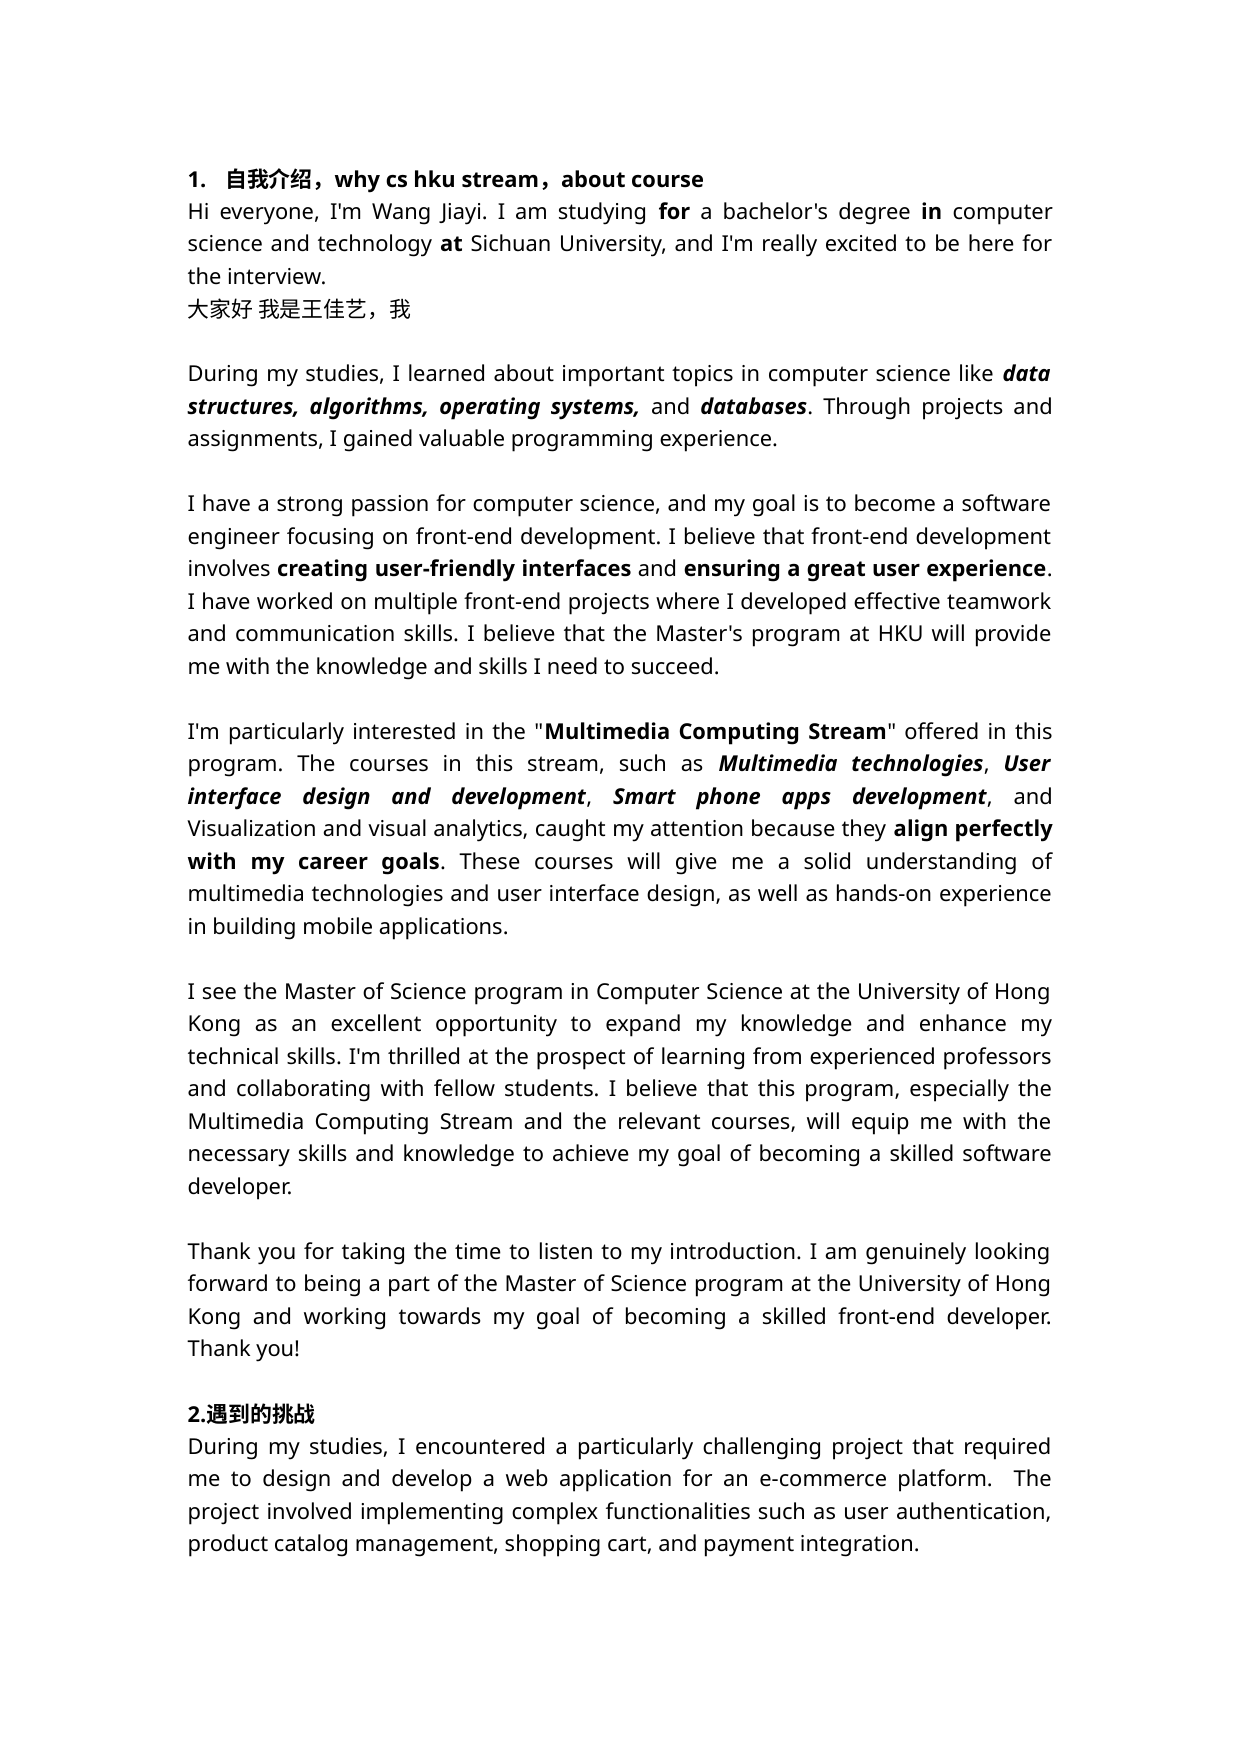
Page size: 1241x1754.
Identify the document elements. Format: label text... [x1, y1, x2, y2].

text Hi everyone, I'm Wang Jiayi. I am studying for a bachelor's degree in computer science and technology at Sichuan University, and I'm really excited to be here for the interview. [187, 194, 1053, 292]
text During my studies, I encountered a particularly challenging project that required me to design and develop a web application for an e-commerce platform. The project involved implementing complex functionalities such as user authentication, product catalog management, shopping cart, and payment integration. [187, 1429, 1053, 1559]
list 自我介绍，why cs hku stream，about course [187, 162, 1053, 194]
text I'm particularly interested in the "Multimedia Computing Stream" offered in this program. The courses in this stream, such as Multimedia technologies, User interface design and development, Smart phone apps development, and Visualization and visual analytics, caught my attention because they align perfectly with my career goals. These courses will give me a solid understanding of multimedia technologies and user interface design, as well as hands-on experience in building mobile applications. [187, 714, 1053, 942]
text I see the Master of Science program in Computer Science at the University of Hong Kong as an excellent opportunity to expand my knowledge and enhance my technical skills. I'm thrilled at the prospect of learning from experienced professors and collaborating with fellow students. I believe that this program, especially the Multimedia Computing Stream and the relevant courses, will equip me with the necessary skills and knowledge to achieve my goal of becoming a skilled software developer. [187, 974, 1053, 1202]
text 大家好 我是王佳艺，我 [187, 292, 1053, 324]
text I have a strong passion for computer science, and my goal is to become a software engineer focusing on front-end development. I believe that front-end development involves creating user-friendly interfaces and ensuring a great user experience. I have worked on multiple front-end projects where I developed effective teamwork and communication skills. I believe that the Master's program at HKU will provide me with the knowledge and skills I need to succeed. [187, 487, 1053, 682]
text 2.遇到的挑战 [187, 1397, 1053, 1429]
text During my studies, I learned about important topics in computer science like data structures, algorithms, operating systems, and databases. Through projects and assignments, I gained valuable programming experience. [187, 357, 1053, 454]
text Thank you for taking the time to listen to my introduction. I am genuinely looking forward to being a part of the Master of Science program at the University of Hong Kong and working towards my goal of becoming a skilled front-end developer. Thank you! [187, 1234, 1053, 1364]
